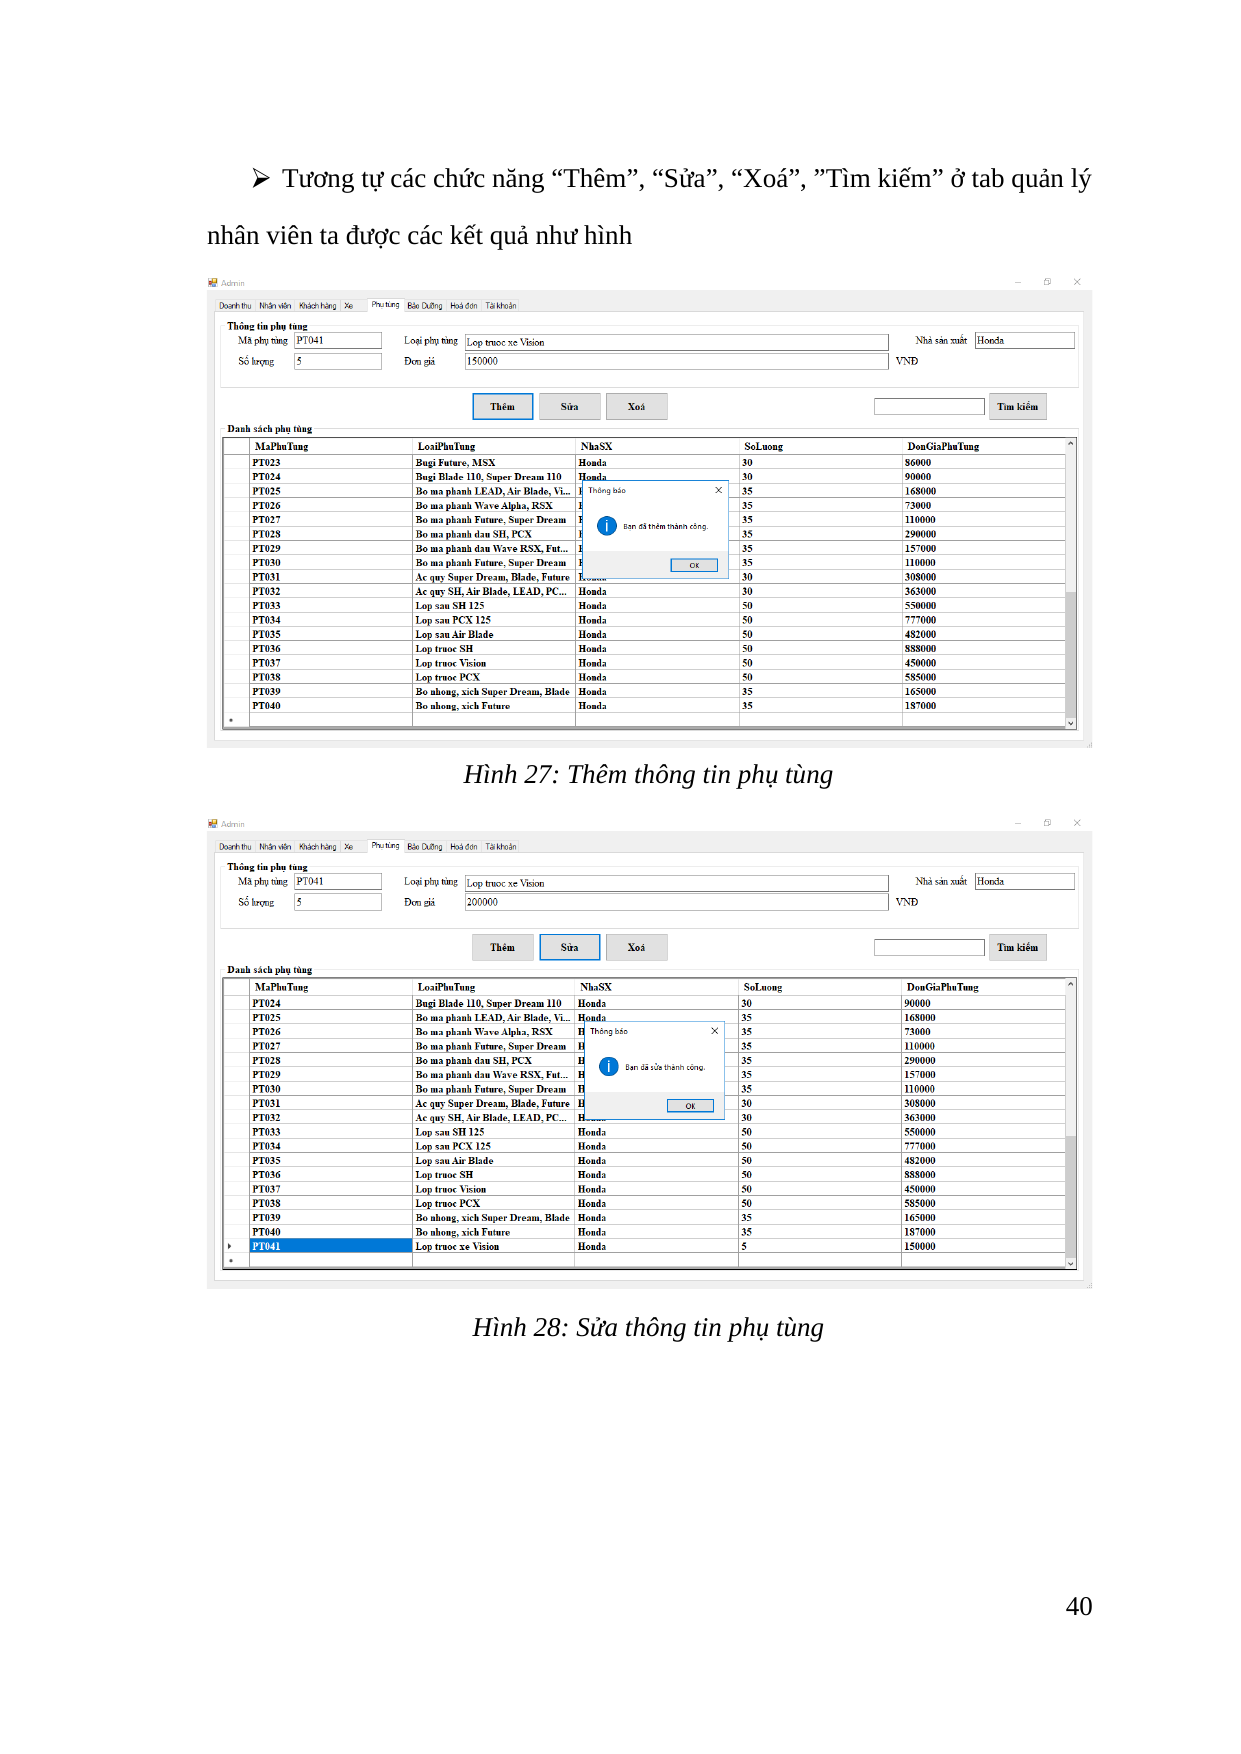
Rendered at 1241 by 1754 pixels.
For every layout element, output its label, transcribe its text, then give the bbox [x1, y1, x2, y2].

text Hình 27: Thêm thông tin phụ tùng [207, 758, 1092, 789]
list Tương tự các chức năng “Thêm”, “Sửa”, “Xoá”, ”Tìm kiếm” ở tab quản lý nhân viên ta được các kết quả như hình [207, 148, 1092, 250]
picture [206, 816, 1093, 1289]
picture [206, 275, 1093, 748]
text Hình 28: Sửa thông tin phụ tùng [207, 1311, 1092, 1342]
